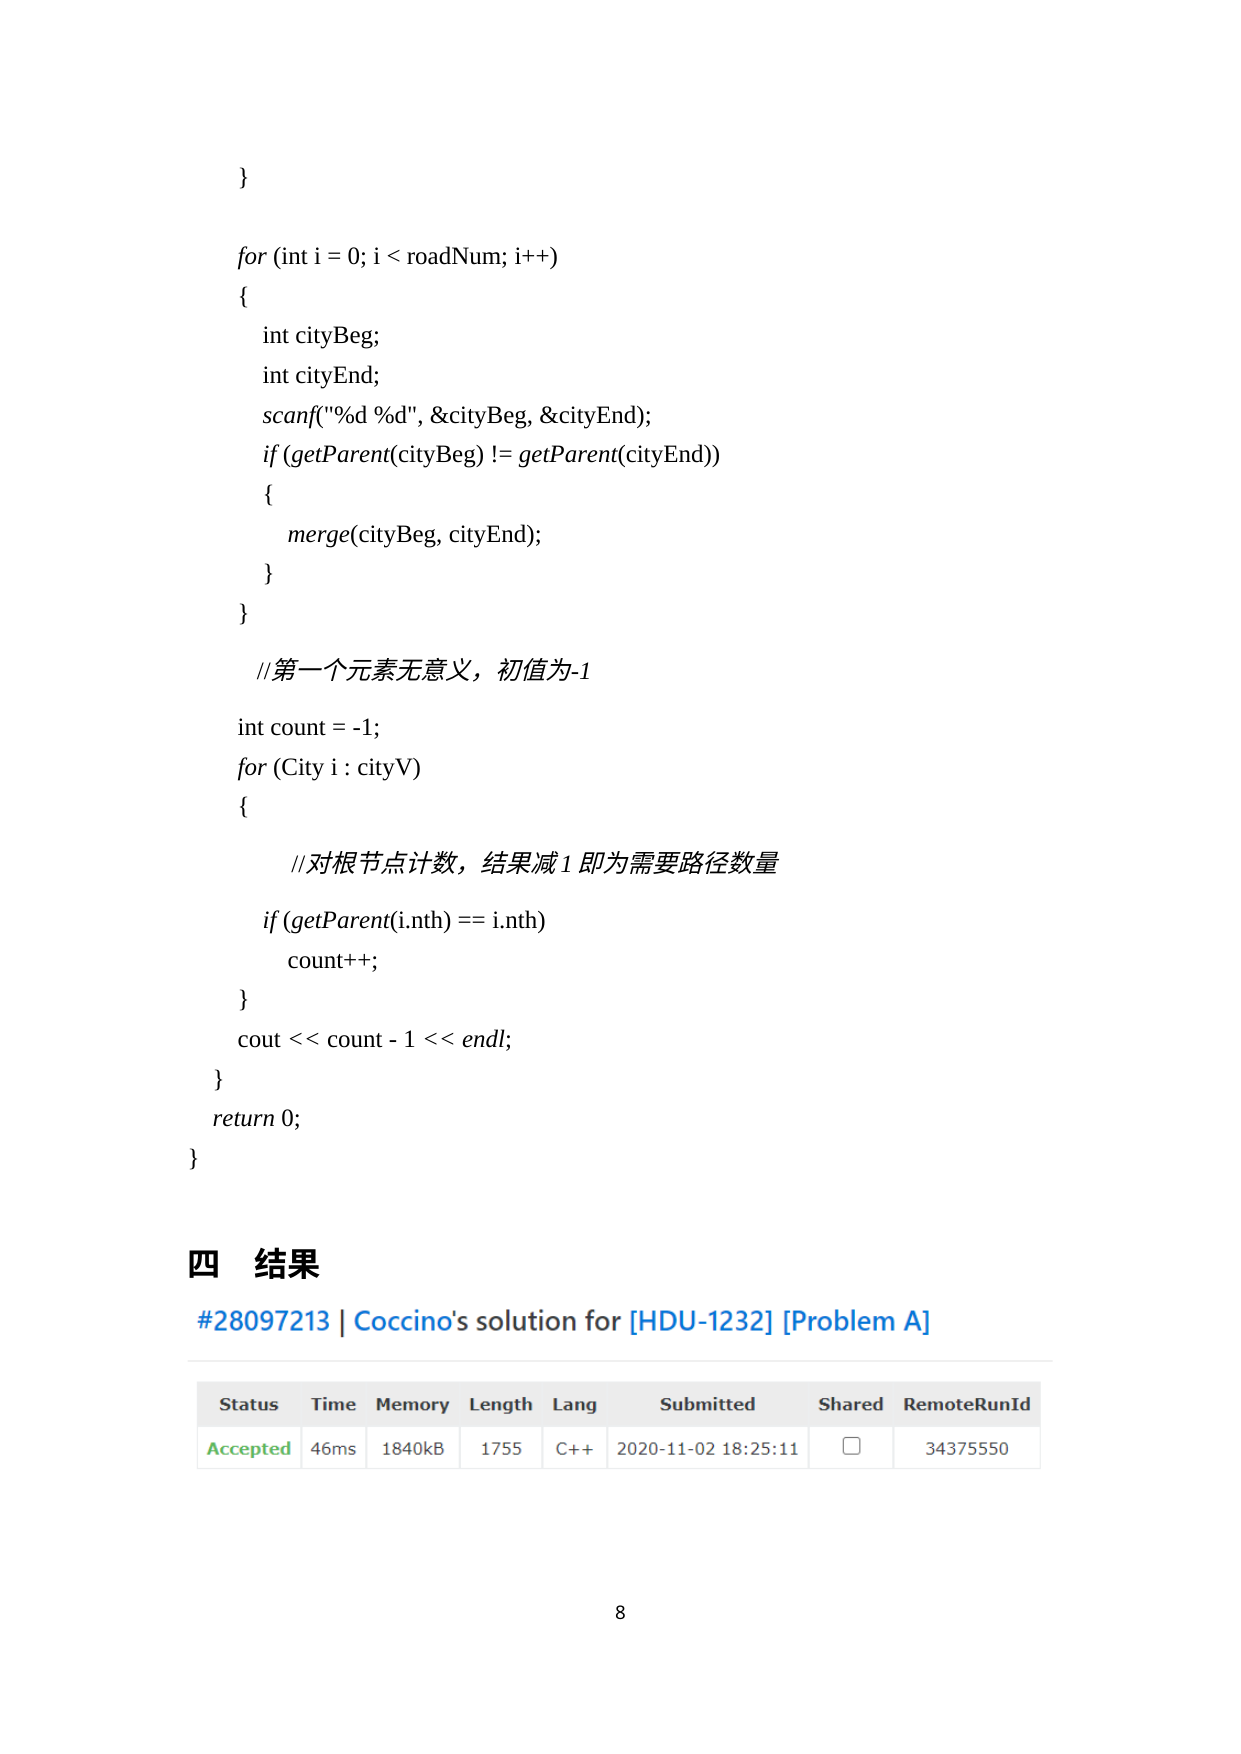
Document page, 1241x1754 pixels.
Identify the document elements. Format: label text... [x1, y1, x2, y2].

text } [187, 596, 1053, 629]
text int cityEnd; [187, 358, 1053, 391]
text count++; [187, 943, 1053, 975]
text for (int i = 0; i < roadNum; i++) [187, 239, 1053, 272]
text } [187, 557, 1053, 589]
text merge(cityBeg, cityEnd); [187, 517, 1053, 549]
text cout << count - 1 << endl; [187, 1022, 1053, 1055]
text { [187, 279, 1053, 311]
text //对根节点计数，结果减1即为需要路径数量 [187, 829, 1053, 894]
text } [187, 983, 1053, 1015]
text if (getParent(i.nth) == i.nth) [187, 903, 1053, 936]
text for (City i : cityV) [187, 750, 1053, 782]
text } [187, 1141, 1053, 1174]
text { [187, 477, 1053, 510]
text int count = -1; [187, 710, 1053, 743]
text int cityBeg; [187, 318, 1053, 351]
picture [187, 1294, 1053, 1478]
text { [187, 789, 1053, 822]
text return 0; [187, 1102, 1053, 1134]
text } [187, 160, 1053, 192]
text //第一个元素无意义，初值为-1 [187, 636, 1053, 701]
text if (getParent(cityBeg) != getParent(cityEnd)) [187, 438, 1053, 470]
text } [187, 1062, 1053, 1094]
text 四 结果 [187, 1230, 1053, 1294]
text scanf("%d %d", &cityBeg, &cityEnd); [187, 398, 1053, 430]
